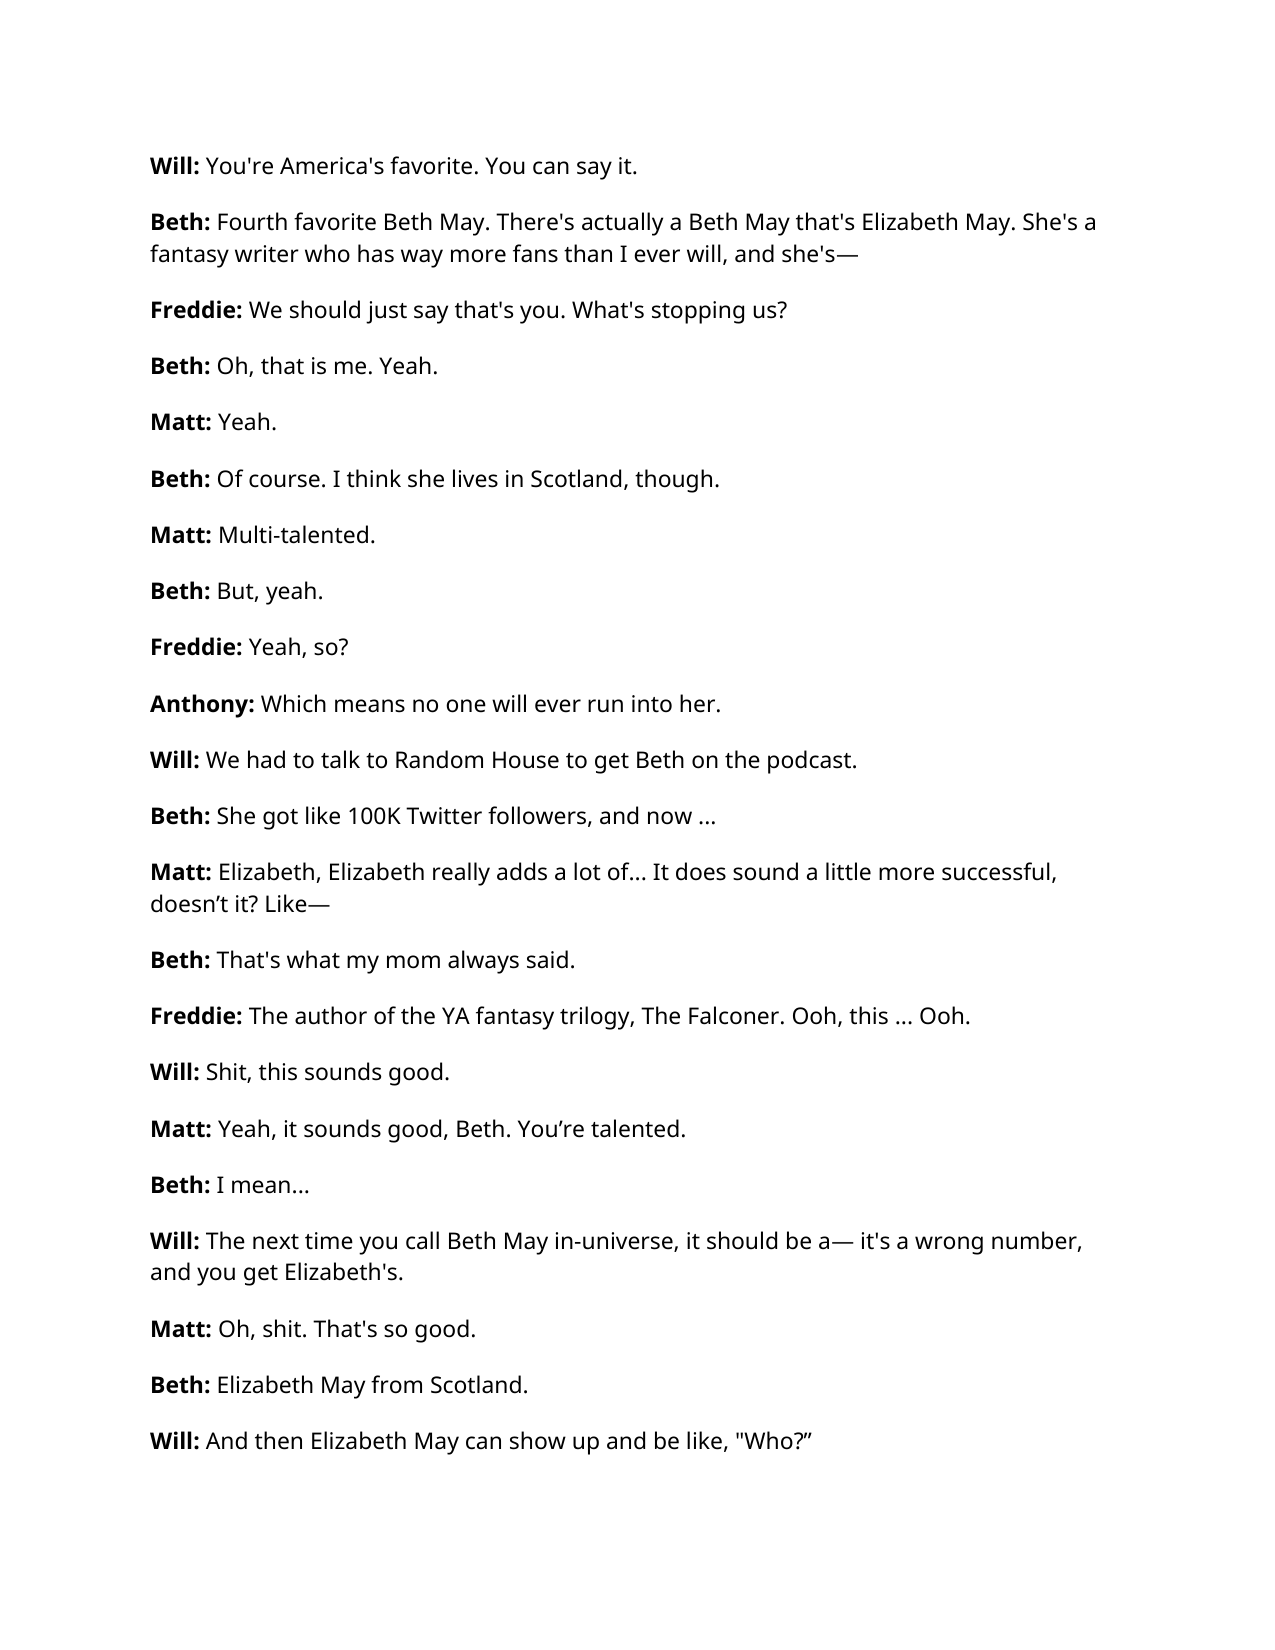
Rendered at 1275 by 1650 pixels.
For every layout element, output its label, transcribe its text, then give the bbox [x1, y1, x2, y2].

text Freddie: We should just say that's you. What's stopping us? [150, 294, 1125, 325]
text Will: You're America's favorite. You can say it. [150, 150, 1125, 181]
text Anthony: Which means no one will ever run into her. [150, 687, 1125, 719]
text Freddie: The author of the YA fantasy trilogy, The Falconer. Ooh, this ... Ooh. [150, 1000, 1125, 1031]
text Matt: Yeah. [150, 406, 1125, 437]
text Matt: Elizabeth, Elizabeth really adds a lot of... It does sound a little more successful, doesn’t it? Like— [150, 856, 1125, 919]
text Will: Shit, this sounds good. [150, 1056, 1125, 1087]
text Matt: Oh, shit. That's so good. [150, 1312, 1125, 1344]
text Beth: I mean... [150, 1169, 1125, 1200]
text Beth: But, yeah. [150, 575, 1125, 606]
text Freddie: Yeah, so? [150, 631, 1125, 662]
text Beth: She got like 100K Twitter followers, and now ... [150, 800, 1125, 831]
text Beth: Oh, that is me. Yeah. [150, 350, 1125, 381]
text Matt: Yeah, it sounds good, Beth. You’re talented. [150, 1112, 1125, 1144]
text Beth: Elizabeth May from Scotland. [150, 1369, 1125, 1400]
text Will: The next time you call Beth May in-universe, it should be a— it's a wrong number, and you get Elizabeth's. [150, 1225, 1125, 1287]
text Beth: That's what my mom always said. [150, 944, 1125, 975]
text Beth: Of course. I think she lives in Scotland, though. [150, 462, 1125, 494]
text Will: And then Elizabeth May can show up and be like, "Who?” [150, 1425, 1125, 1456]
text Beth: Fourth favorite Beth May. There's actually a Beth May that's Elizabeth May. She's a fantasy writer who has way more fans than I ever will, and she's— [150, 206, 1125, 269]
text Will: We had to talk to Random House to get Beth on the podcast. [150, 744, 1125, 775]
text Matt: Multi-talented. [150, 519, 1125, 550]
